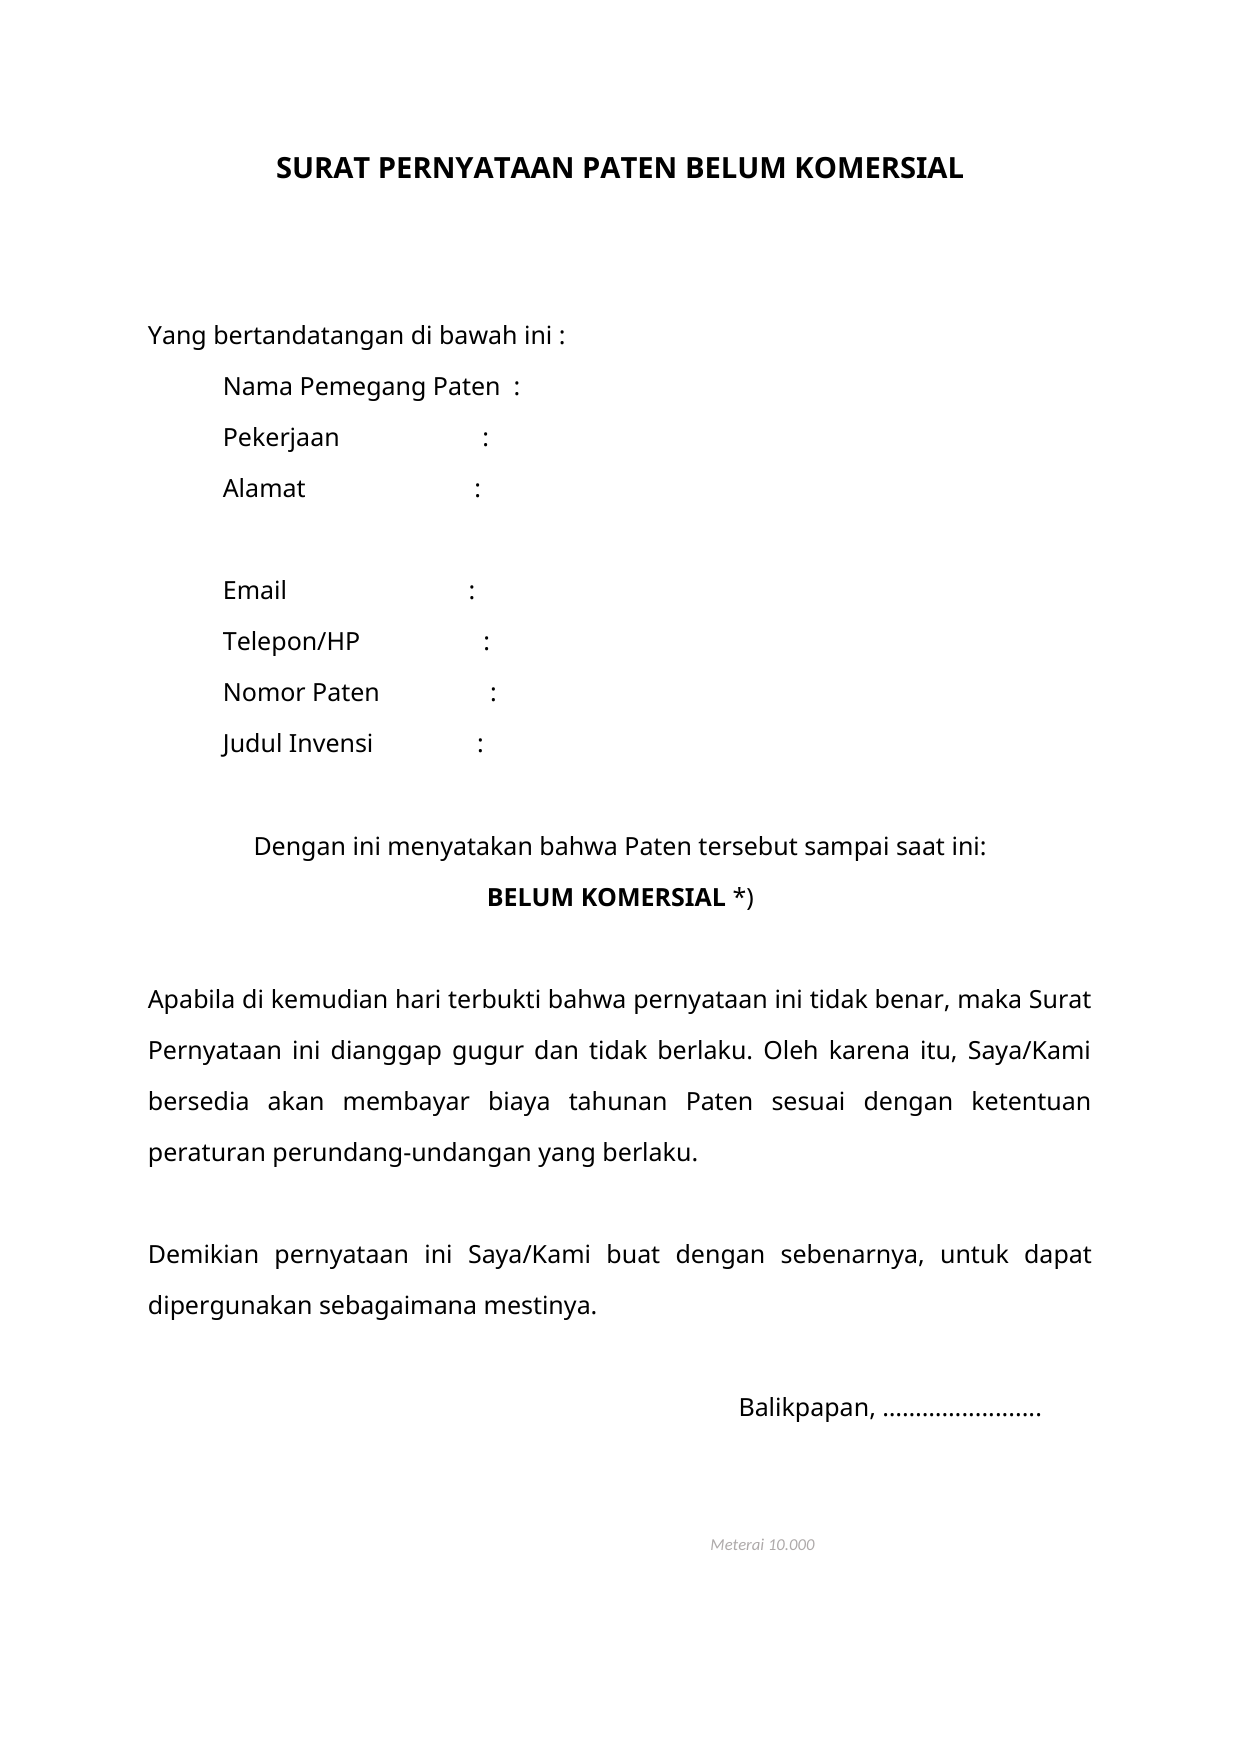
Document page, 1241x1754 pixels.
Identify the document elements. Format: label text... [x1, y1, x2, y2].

text Pekerjaan : [148, 420, 1092, 454]
text SURAT PERNYATAAN PATEN BELUM KOMERSIAL [148, 148, 1092, 187]
text Nomor Paten : [148, 675, 1092, 709]
text Demikian pernyataan ini Saya/Kami buat dengan sebenarnya, untuk dapat dipergunakan sebagaimana mestinya. [148, 1236, 1092, 1322]
text Telepon/HP : [148, 624, 1092, 658]
text Apabila di kemudian hari terbukti bahwa pernyataan ini tidak benar, maka Surat Pernyataan ini dianggap gugur dan tidak berlaku. Oleh karena itu, Saya/Kami bersedia akan membayar biaya tahunan Paten sesuai dengan ketentuan peraturan perundang-undangan yang berlaku. [148, 981, 1092, 1168]
text Alamat : [148, 471, 1092, 505]
text Dengan ini menyatakan bahwa Paten tersebut sampai saat ini: [148, 828, 1092, 862]
text Nama Pemegang Paten : [148, 369, 1092, 403]
text Judul Invensi : [148, 726, 1092, 760]
text Email : [148, 573, 1092, 607]
text BELUM KOMERSIAL *) [148, 879, 1092, 913]
text Yang bertandatangan di bawah ini : [148, 318, 1092, 352]
text Balikpapan, …………............ [738, 1389, 1092, 1424]
text Meterai 10.000 [211, 1534, 1092, 1555]
